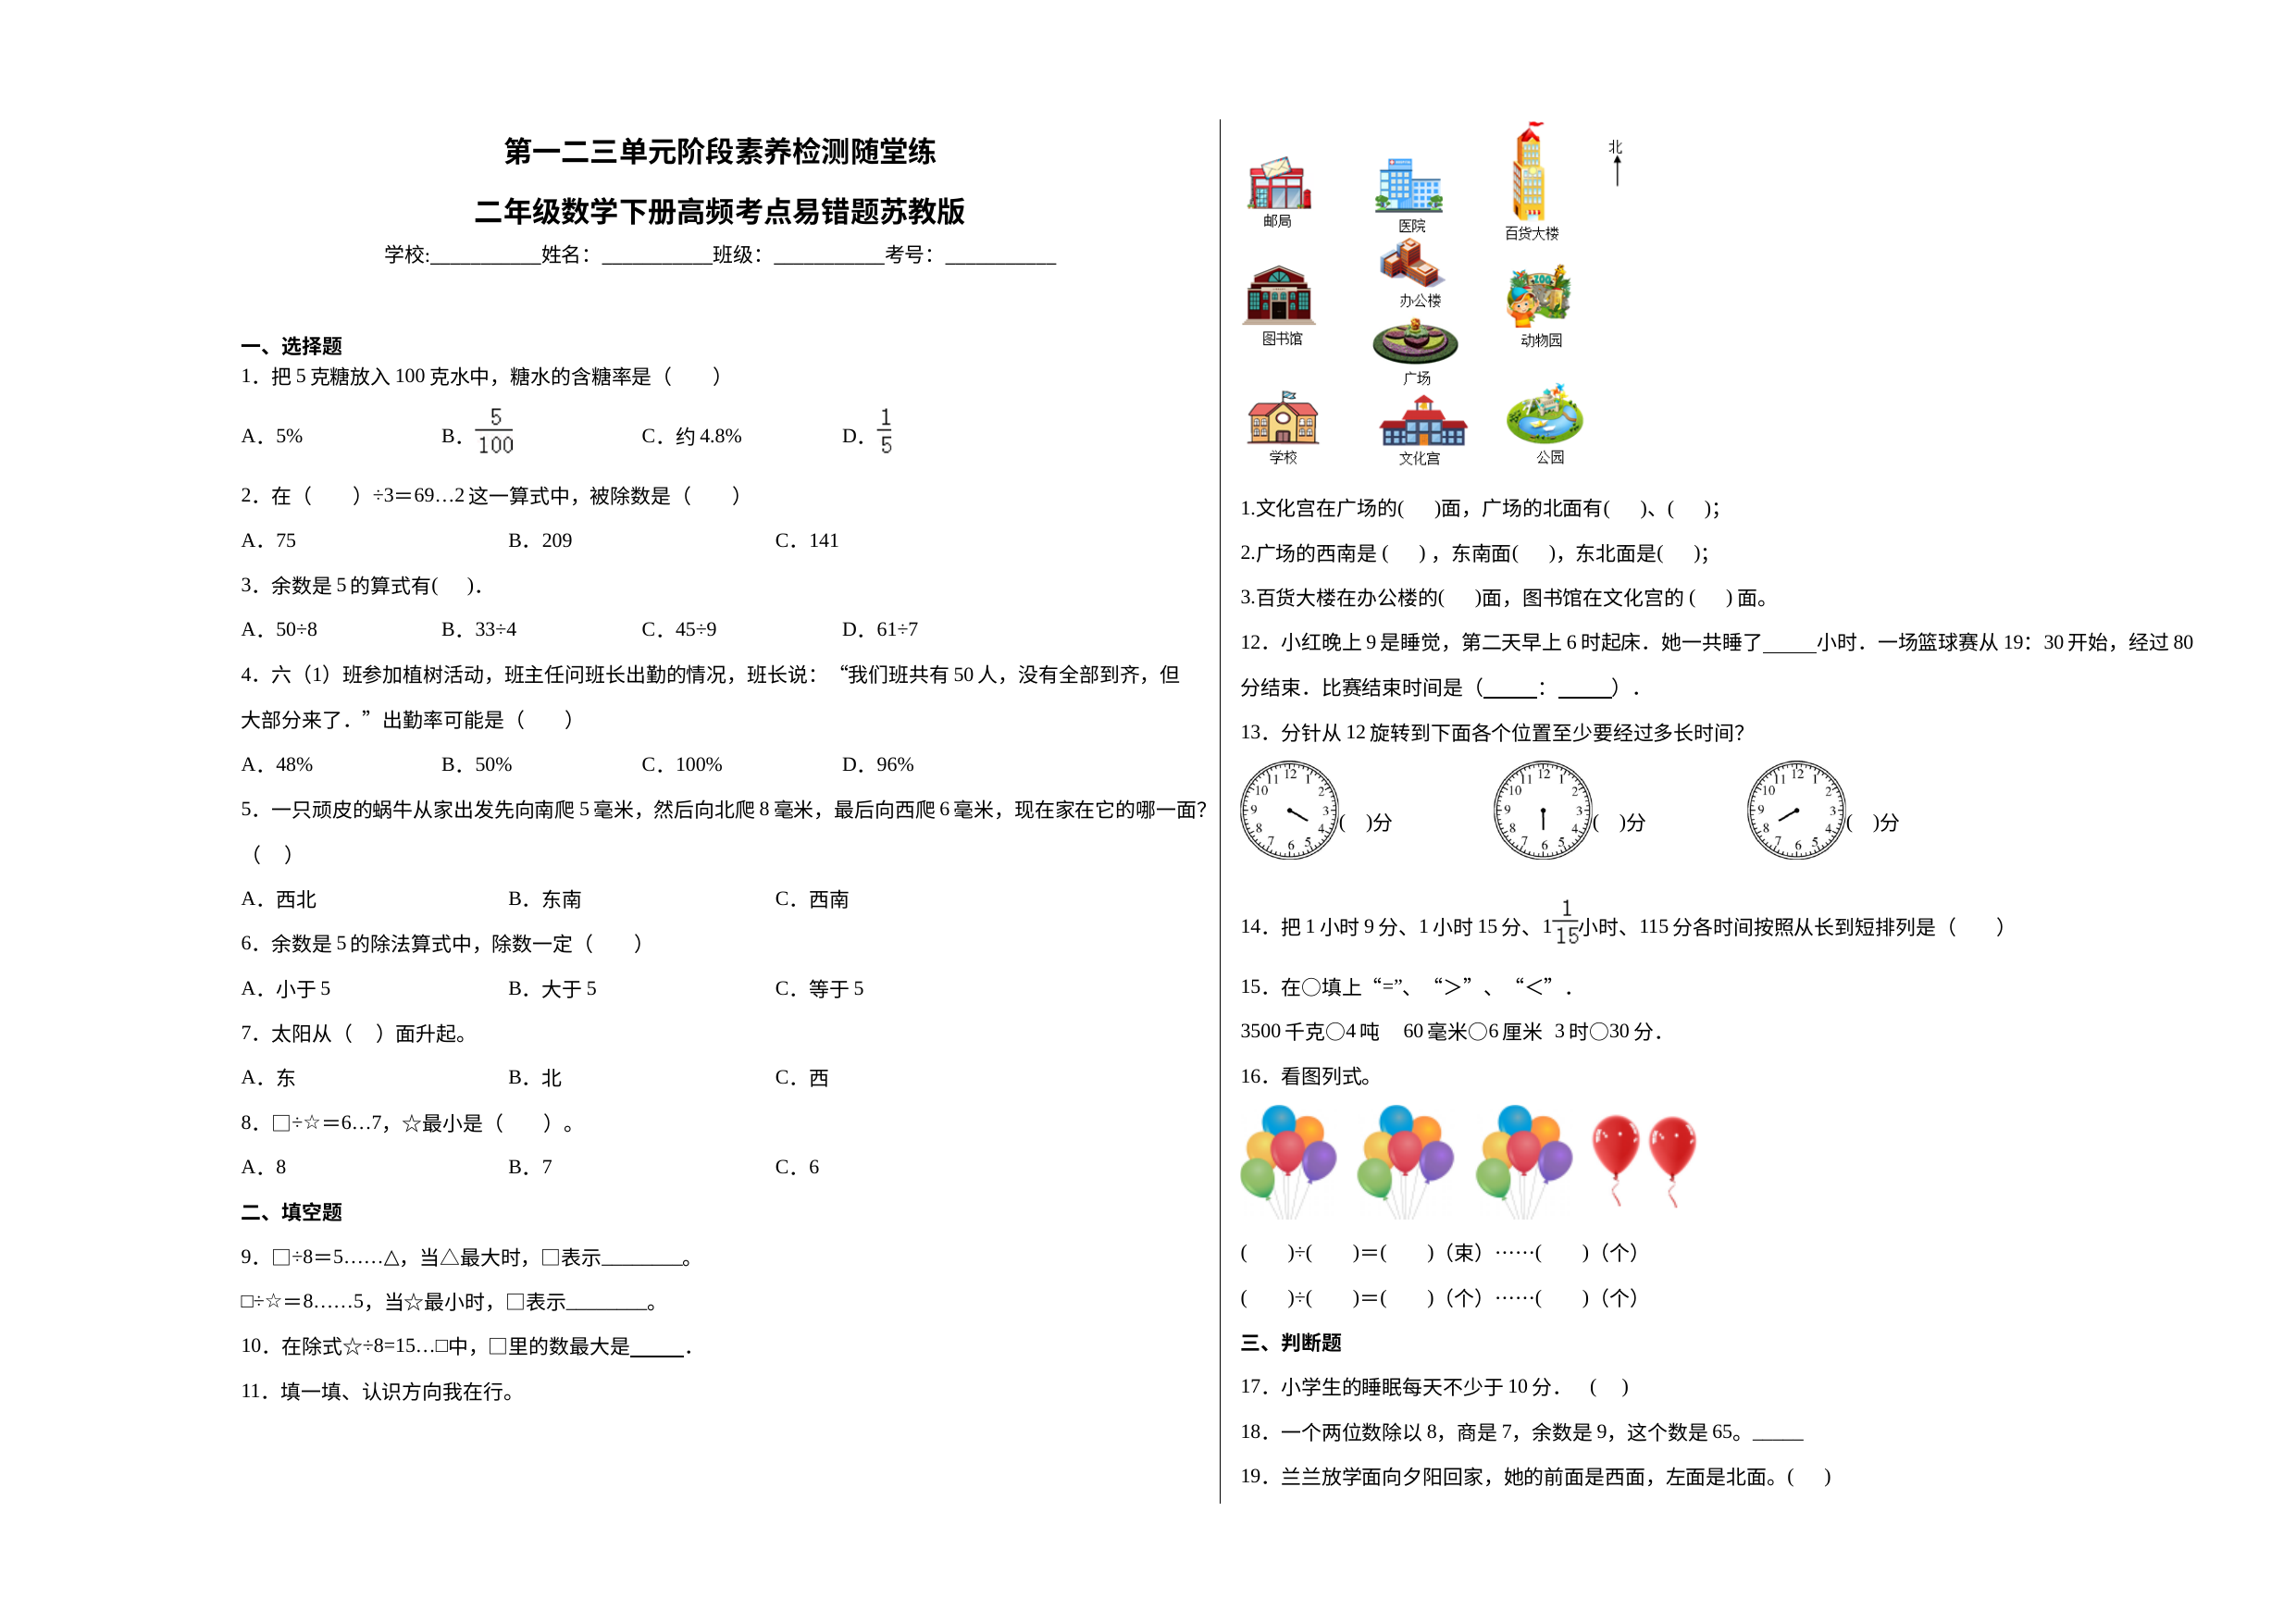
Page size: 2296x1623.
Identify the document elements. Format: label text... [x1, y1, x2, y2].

picture [475, 404, 513, 456]
text 13．分针从12旋转到下面各个位置至少要经过多长时间？ [1240, 716, 2199, 747]
picture [1240, 1105, 1699, 1220]
picture [876, 404, 892, 456]
text ( )÷( )＝( )（个）……( )（个） [1240, 1282, 2199, 1312]
text 6．余数是5的除法算式中，除数一定（ ） [241, 928, 1199, 958]
text 1.文化宫在广场的( )面，广场的北面有( )、( )； [1240, 492, 2199, 522]
text 17．小学生的睡眠每天不少于10分． ( ) [1240, 1371, 2199, 1401]
picture [1552, 896, 1579, 947]
text 学校:___________姓名：___________班级：___________考号：___________ [241, 240, 1199, 270]
text 2.广场的西南是 ( ) ，东南面( )，东北面是( )； [1240, 537, 2199, 567]
text A．75 B．209 C．141 [241, 525, 1199, 554]
text 二年级数学下册高频考点易错题苏教版 [241, 180, 1199, 240]
text □÷☆＝8……5，当☆最小时，□表示________。 [241, 1285, 1199, 1316]
text 7．太阳从（ ）面升起。 [241, 1017, 1199, 1047]
text ( )÷( )＝( )（束）……( )（个） [1240, 1237, 2199, 1267]
text 1．把5克糖放入100克水中，糖水的含糖率是（ ） [241, 360, 1199, 390]
text A．50÷8 B．33÷4 C．45÷9 D．61÷7 [241, 614, 1199, 644]
text 11．填一填、认识方向我在行。 [241, 1375, 1199, 1406]
text 16．看图列式。 [1240, 1060, 2199, 1090]
text A．5% B． C．约4.8% D． [241, 405, 1199, 465]
text A．8 B．7 C．6 [241, 1151, 1199, 1182]
text 二、填空题 [241, 1196, 1199, 1226]
picture [1240, 761, 1339, 860]
text 4．六（1）班参加植树活动，班主任问班长出勤的情况，班长说：“我们班共有50人，没有全部到齐，但大部分来了．”出勤率可能是（ ） [241, 659, 1199, 734]
text 9．□÷8＝5……△，当△最大时，□表示________。 [241, 1241, 1199, 1271]
text 15．在○填上“=”、“＞”、“＜”． [1240, 971, 2199, 1001]
picture [1494, 761, 1593, 860]
text 一、选择题 [241, 330, 1199, 360]
text 10．在除式☆÷8=15…□中，□里的数最大是 ． [241, 1331, 1199, 1360]
text 18．一个两位数除以8，商是7，余数是9，这个数是65。_____ [1240, 1416, 2199, 1446]
picture [1747, 761, 1846, 860]
text 3．余数是5的算式有( )． [241, 569, 1199, 600]
text 2．在（ ）÷3＝69…2这一算式中，被除数是（ ） [241, 480, 1199, 510]
text 第一二三单元阶段素养检测随堂练 [241, 119, 1199, 180]
text 19．兰兰放学面向夕阳回家，她的前面是西面，左面是北面。( ) [1240, 1460, 2199, 1491]
text 3500千克○4吨 60毫米○6厘米 3时○30分． [1240, 1015, 2199, 1046]
text 14．把1小时9分、1小时15分、1小时、115分各时间按照从长到短排列是（ ） [1240, 896, 2199, 956]
picture [1240, 119, 1650, 474]
text 12．小红晚上9是睡觉，第二天早上6时起床．她一共睡了 小时．一场篮球赛从19：30开始，经过80分结束．比赛结束时间是（ ： ）． [1240, 626, 2199, 701]
text 5．一只顽皮的蜗牛从家出发先向南爬5毫米，然后向北爬8毫米，最后向西爬6毫米，现在家在它的哪一面？（ ） [241, 793, 1199, 869]
text A．48% B．50% C．100% D．96% [241, 749, 1199, 779]
text A．东 B．北 C．西 [241, 1062, 1199, 1092]
text A．小于5 B．大于5 C．等于5 [241, 973, 1199, 1003]
text A．西北 B．东南 C．西南 [241, 883, 1199, 913]
text 三、判断题 [1240, 1326, 2199, 1357]
text 8．□÷☆＝6…7，☆最小是（ ）。 [241, 1107, 1199, 1137]
text 3.百货大楼在办公楼的( )面，图书馆在文化宫的 ( ) 面。 [1240, 582, 2199, 612]
